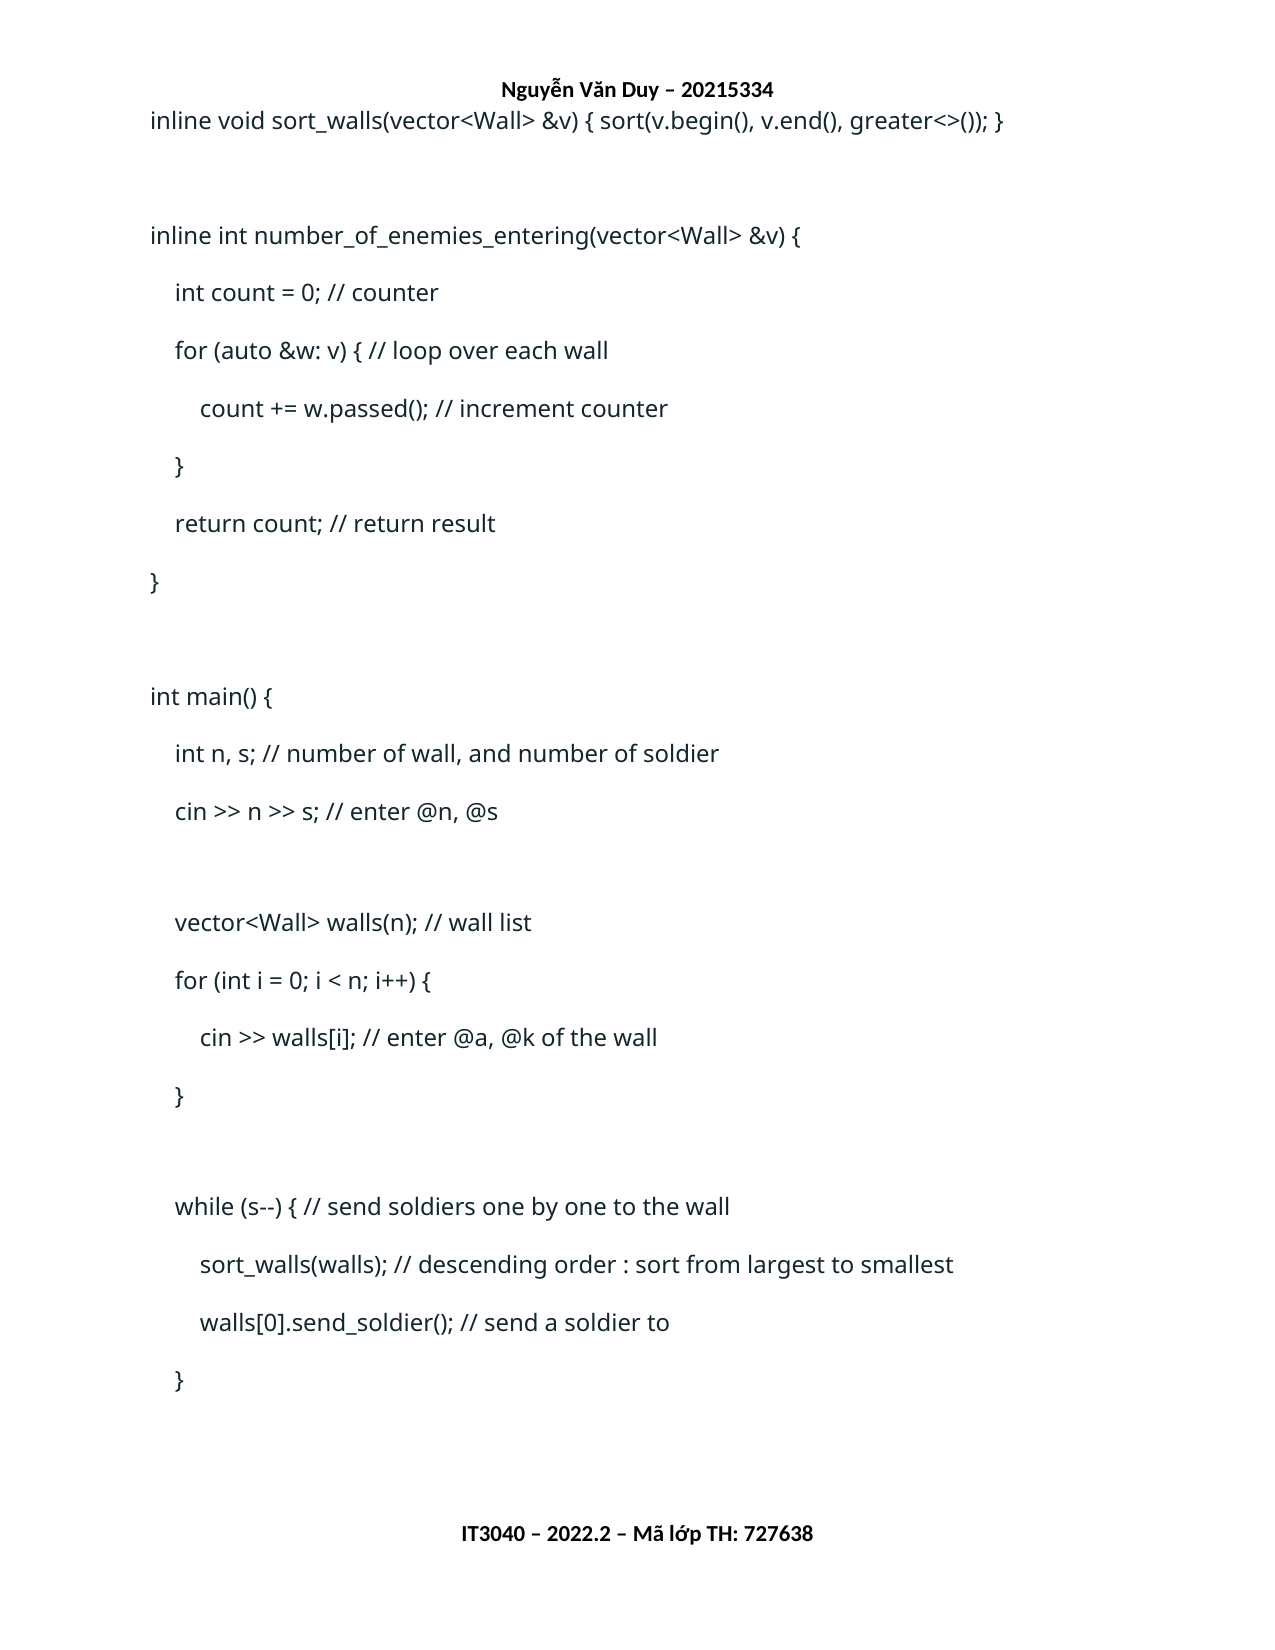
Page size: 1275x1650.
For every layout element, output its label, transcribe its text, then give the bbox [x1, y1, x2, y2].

text for (int i = 0; i < n; i++) { [150, 964, 1125, 996]
text while (s--) { // send soldiers one by one to the wall [150, 1190, 1125, 1223]
text inline int number_of_enemies_entering(vector<Wall> &v) { [150, 219, 1125, 251]
text } [150, 564, 1125, 597]
text return count; // return result [150, 507, 1125, 539]
text sort_walls(walls); // descending order : sort from largest to smallest [150, 1248, 1125, 1280]
text cin >> n >> s; // enter @n, @s [150, 795, 1125, 827]
text count += w.passed(); // increment counter [150, 391, 1125, 424]
text int n, s; // number of wall, and number of soldier [150, 737, 1125, 770]
text int count = 0; // counter [150, 276, 1125, 309]
text cin >> walls[i]; // enter @a, @k of the wall [150, 1021, 1125, 1054]
text for (auto &w: v) { // loop over each wall [150, 334, 1125, 366]
text walls[0].send_soldier(); // send a soldier to [150, 1305, 1125, 1338]
text } [150, 449, 1125, 482]
text inline void sort_walls(vector<Wall> &v) { sort(v.begin(), v.end(), greater<>()); } [150, 103, 1125, 136]
text vector<Wall> walls(n); // wall list [150, 906, 1125, 939]
text } [150, 1079, 1125, 1111]
text } [150, 1363, 1125, 1396]
text int main() { [150, 679, 1125, 712]
